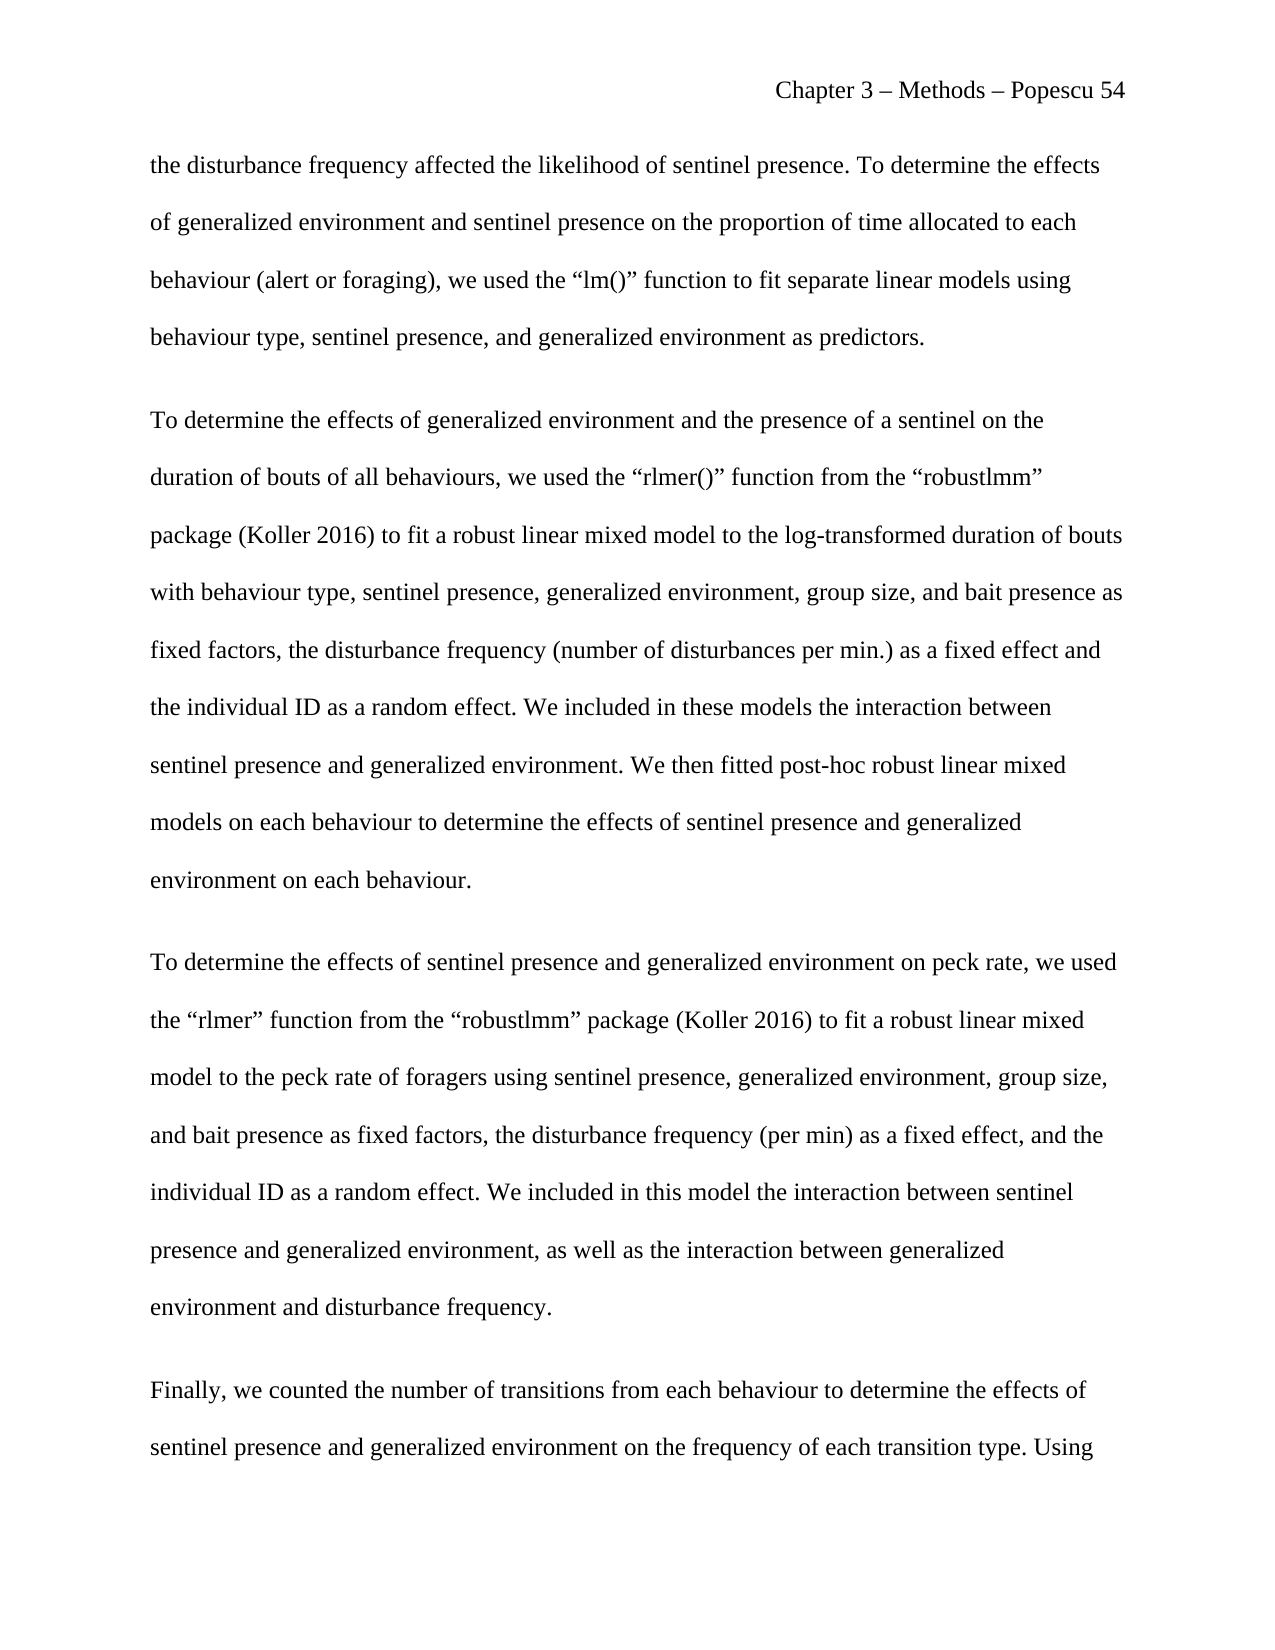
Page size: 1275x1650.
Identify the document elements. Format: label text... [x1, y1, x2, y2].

text Finally, we counted the number of transitions from each behaviour to determine the effects of sentinel presence and generalized environment on the frequency of each transition type. Using [150, 1375, 1125, 1461]
text To determine the effects of generalized environment and the presence of a sentinel on the duration of bouts of all behaviours, we used the “rlmer()” function from the “robustlmm” package (Koller 2016) to fit a robust linear mixed model to the log-transformed duration of bouts with behaviour type, sentinel presence, generalized environment, group size, and bait presence as fixed factors, the disturbance frequency (number of disturbances per min.) as a fixed effect and the individual ID as a random effect. We included in these models the interaction between sentinel presence and generalized environment. We then fitted post-hoc robust linear mixed models on each behaviour to determine the effects of sentinel presence and generalized environment on each behaviour. [150, 405, 1125, 894]
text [150, 150, 1125, 351]
text To determine the effects of sentinel presence and generalized environment on peck rate, we used the “rlmer” function from the “robustlmm” package (Koller 2016) to fit a robust linear mixed model to the peck rate of foragers using sentinel presence, generalized environment, group size, and bait presence as fixed factors, the disturbance frequency (per min) as a fixed effect, and the individual ID as a random effect. We included in this model the interaction between sentinel presence and generalized environment, as well as the interaction between generalized environment and disturbance frequency. [150, 947, 1125, 1321]
